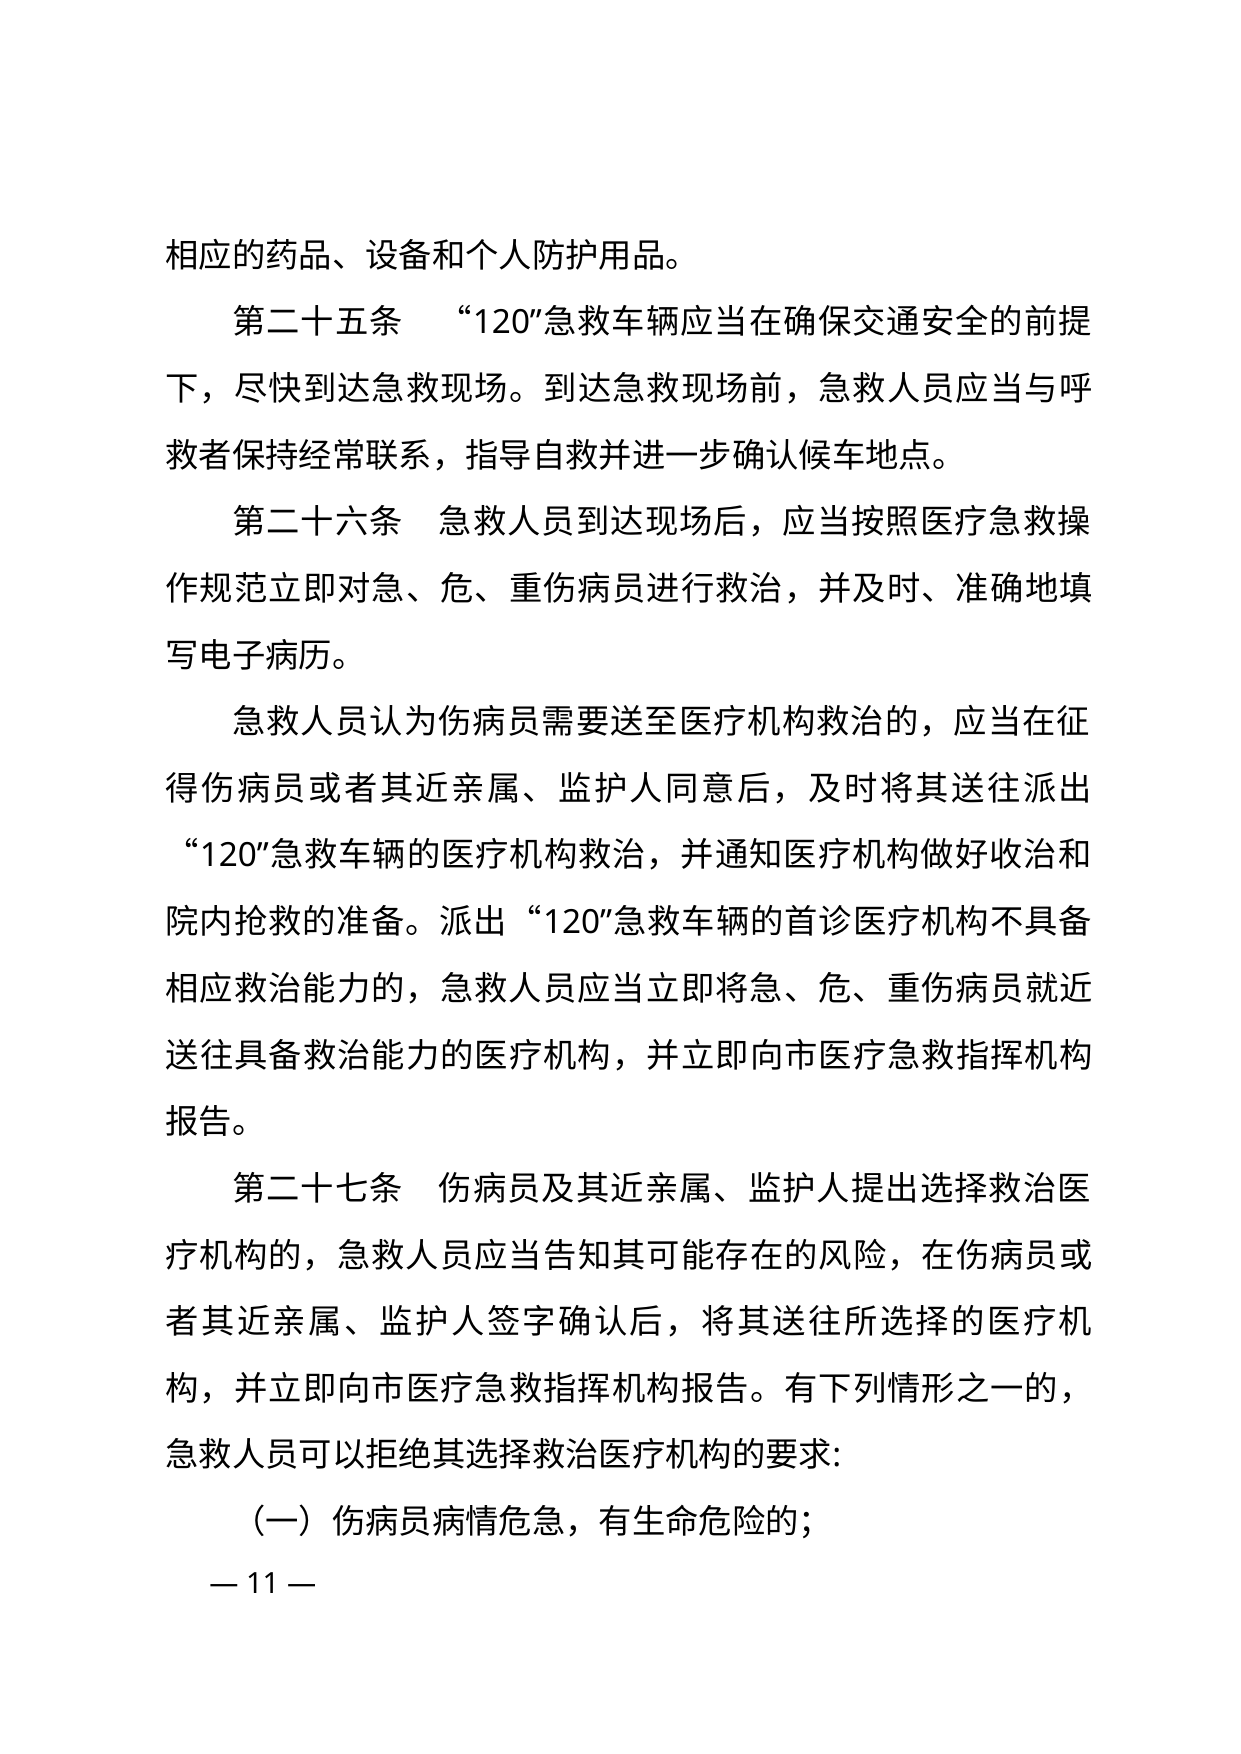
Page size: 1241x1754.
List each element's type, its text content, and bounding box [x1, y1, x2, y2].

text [165, 219, 1093, 286]
text 第二十六条 急救人员到达现场后，应当按照医疗急救操作规范立即对急、危、重伤病员进行救治，并及时、准确地填写电子病历。 [165, 486, 1093, 686]
text 第二十七条 伤病员及其近亲属、监护人提出选择救治医疗机构的，急救人员应当告知其可能存在的风险，在伤病员或者其近亲属、监护人签字确认后，将其送往所选择的医疗机构，并立即向市医疗急救指挥机构报告。有下列情形之一的，急救人员可以拒绝其选择救治医疗机构的要求: [165, 1152, 1093, 1486]
text 急救人员认为伤病员需要送至医疗机构救治的，应当在征得伤病员或者其近亲属、监护人同意后，及时将其送往派出“120”急救车辆的医疗机构救治，并通知医疗机构做好收治和院内抢救的准备。派出“120”急救车辆的首诊医疗机构不具备相应救治能力的，急救人员应当立即将急、危、重伤病员就近送往具备救治能力的医疗机构，并立即向市医疗急救指挥机构报告。 [165, 686, 1093, 1152]
text 第二十五条 “120”急救车辆应当在确保交通安全的前提下，尽快到达急救现场。到达急救现场前，急救人员应当与呼救者保持经常联系，指导自救并进一步确认候车地点。 [165, 286, 1093, 486]
text （一）伤病员病情危急，有生命危险的； [165, 1486, 1093, 1552]
